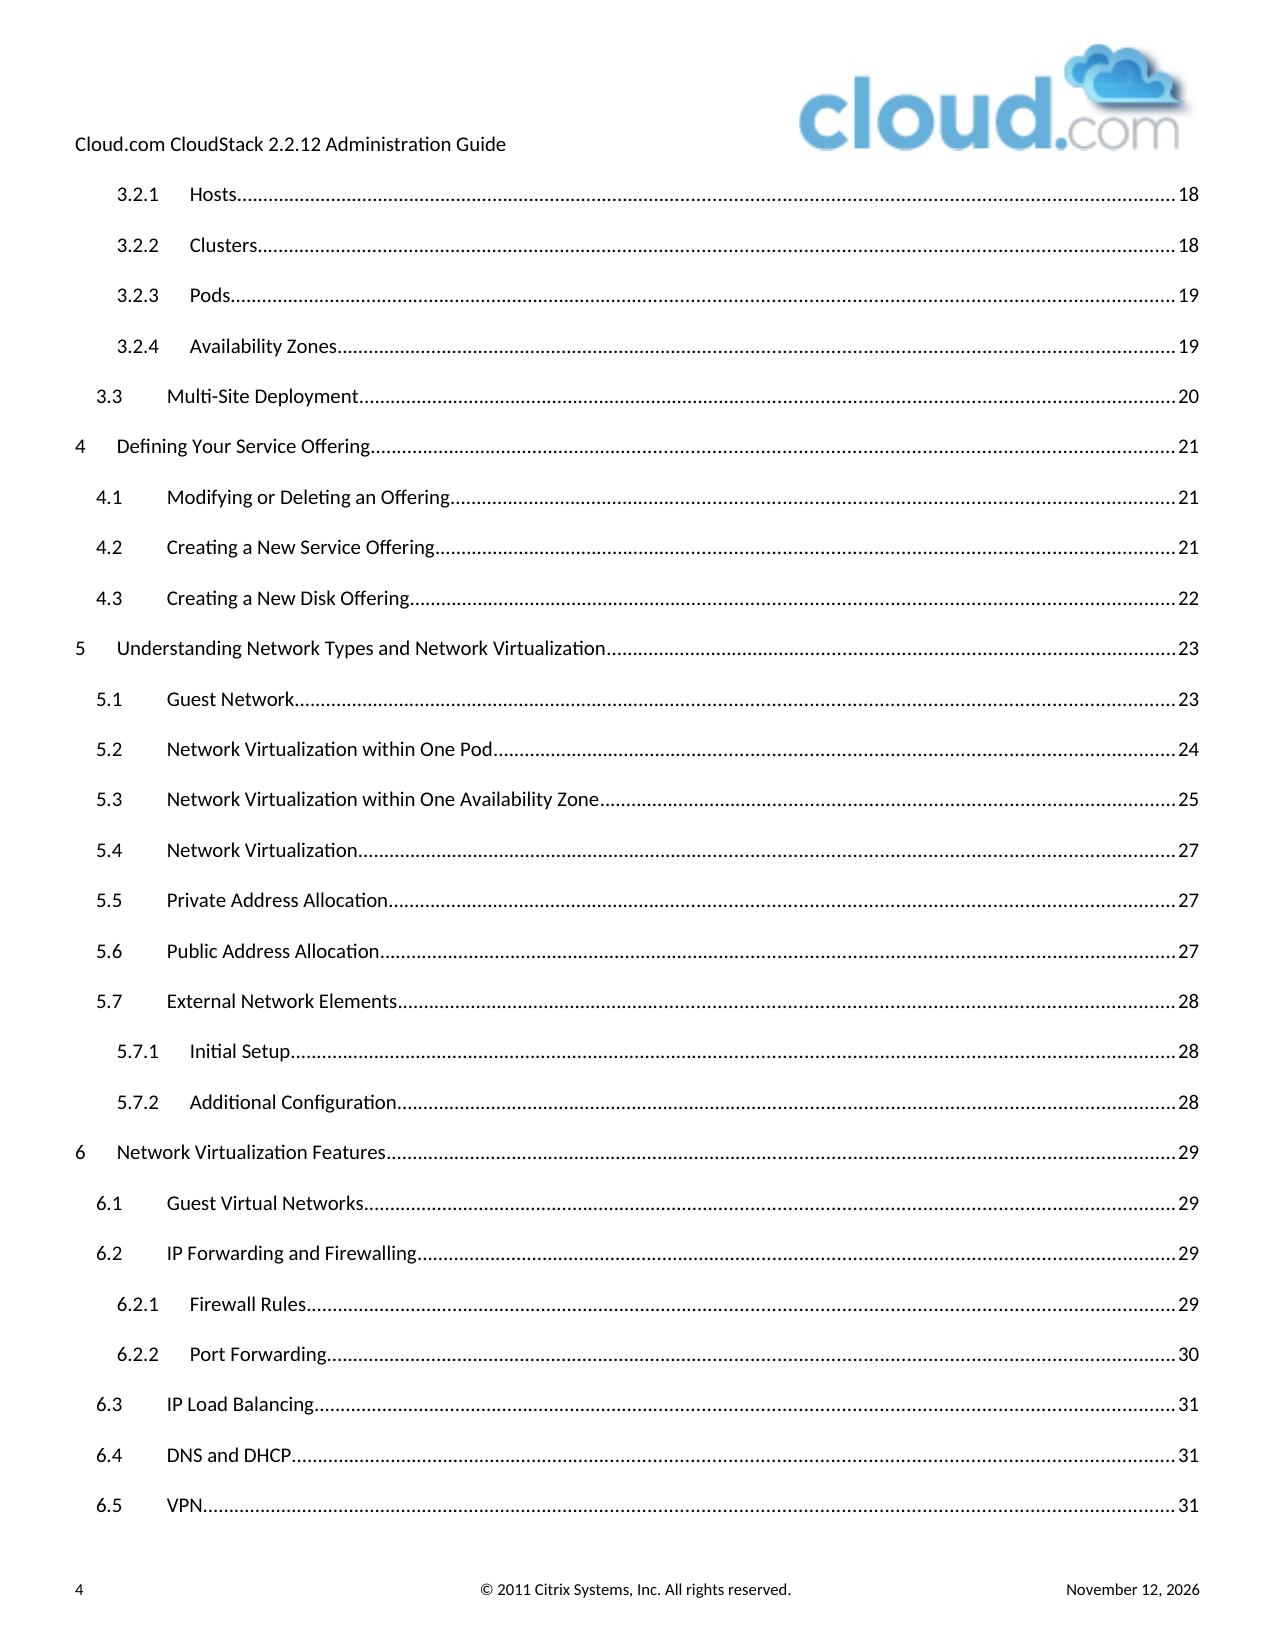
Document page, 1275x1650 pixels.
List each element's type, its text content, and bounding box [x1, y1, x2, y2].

text 4.1 Modifying or Deleting an Offering 21 [96, 484, 1200, 509]
picture [799, 44, 1200, 151]
text 5.7.1 Initial Setup 28 [117, 1039, 1200, 1064]
text 3.2.2 Clusters 18 [117, 232, 1200, 257]
text 6.2.2 Port Forwarding 30 [117, 1341, 1200, 1367]
text 4 Defining Your Service Offering 21 [75, 434, 1200, 459]
text 6.2 IP Forwarding and Firewalling 29 [96, 1240, 1200, 1266]
text 5.5 Private Address Allocation 27 [96, 887, 1200, 913]
text 5.2 Network Virtualization within One Pod 24 [96, 736, 1200, 762]
text 6 Network Virtualization Features 29 [75, 1139, 1200, 1165]
text 5.1 Guest Network 23 [96, 686, 1200, 711]
text 6.5 VPN 31 [96, 1492, 1200, 1518]
text 5.6 Public Address Allocation 27 [96, 938, 1200, 963]
text 5.4 Network Virtualization 27 [96, 837, 1200, 862]
text 3.2.1 Hosts 18 [117, 182, 1200, 207]
text 3.2.3 Pods 19 [117, 282, 1200, 308]
text 6.4 DNS and DHCP 31 [96, 1442, 1200, 1467]
text 4.2 Creating a New Service Offering 21 [96, 534, 1200, 560]
text 4.3 Creating a New Disk Offering 22 [96, 585, 1200, 610]
text 6.2.1 Firewall Rules 29 [117, 1291, 1200, 1316]
text 5.7 External Network Elements 28 [96, 988, 1200, 1014]
text 6.3 IP Load Balancing 31 [96, 1392, 1200, 1417]
text 6.1 Guest Virtual Networks 29 [96, 1190, 1200, 1215]
text 3.2.4 Availability Zones 19 [117, 333, 1200, 358]
text 5.3 Network Virtualization within One Availability Zone 25 [96, 787, 1200, 812]
text 5.7.2 Additional Configuration 28 [117, 1089, 1200, 1114]
text 5 Understanding Network Types and Network Virtualization 23 [75, 635, 1200, 661]
text 3.3 Multi-Site Deployment 20 [96, 383, 1200, 409]
